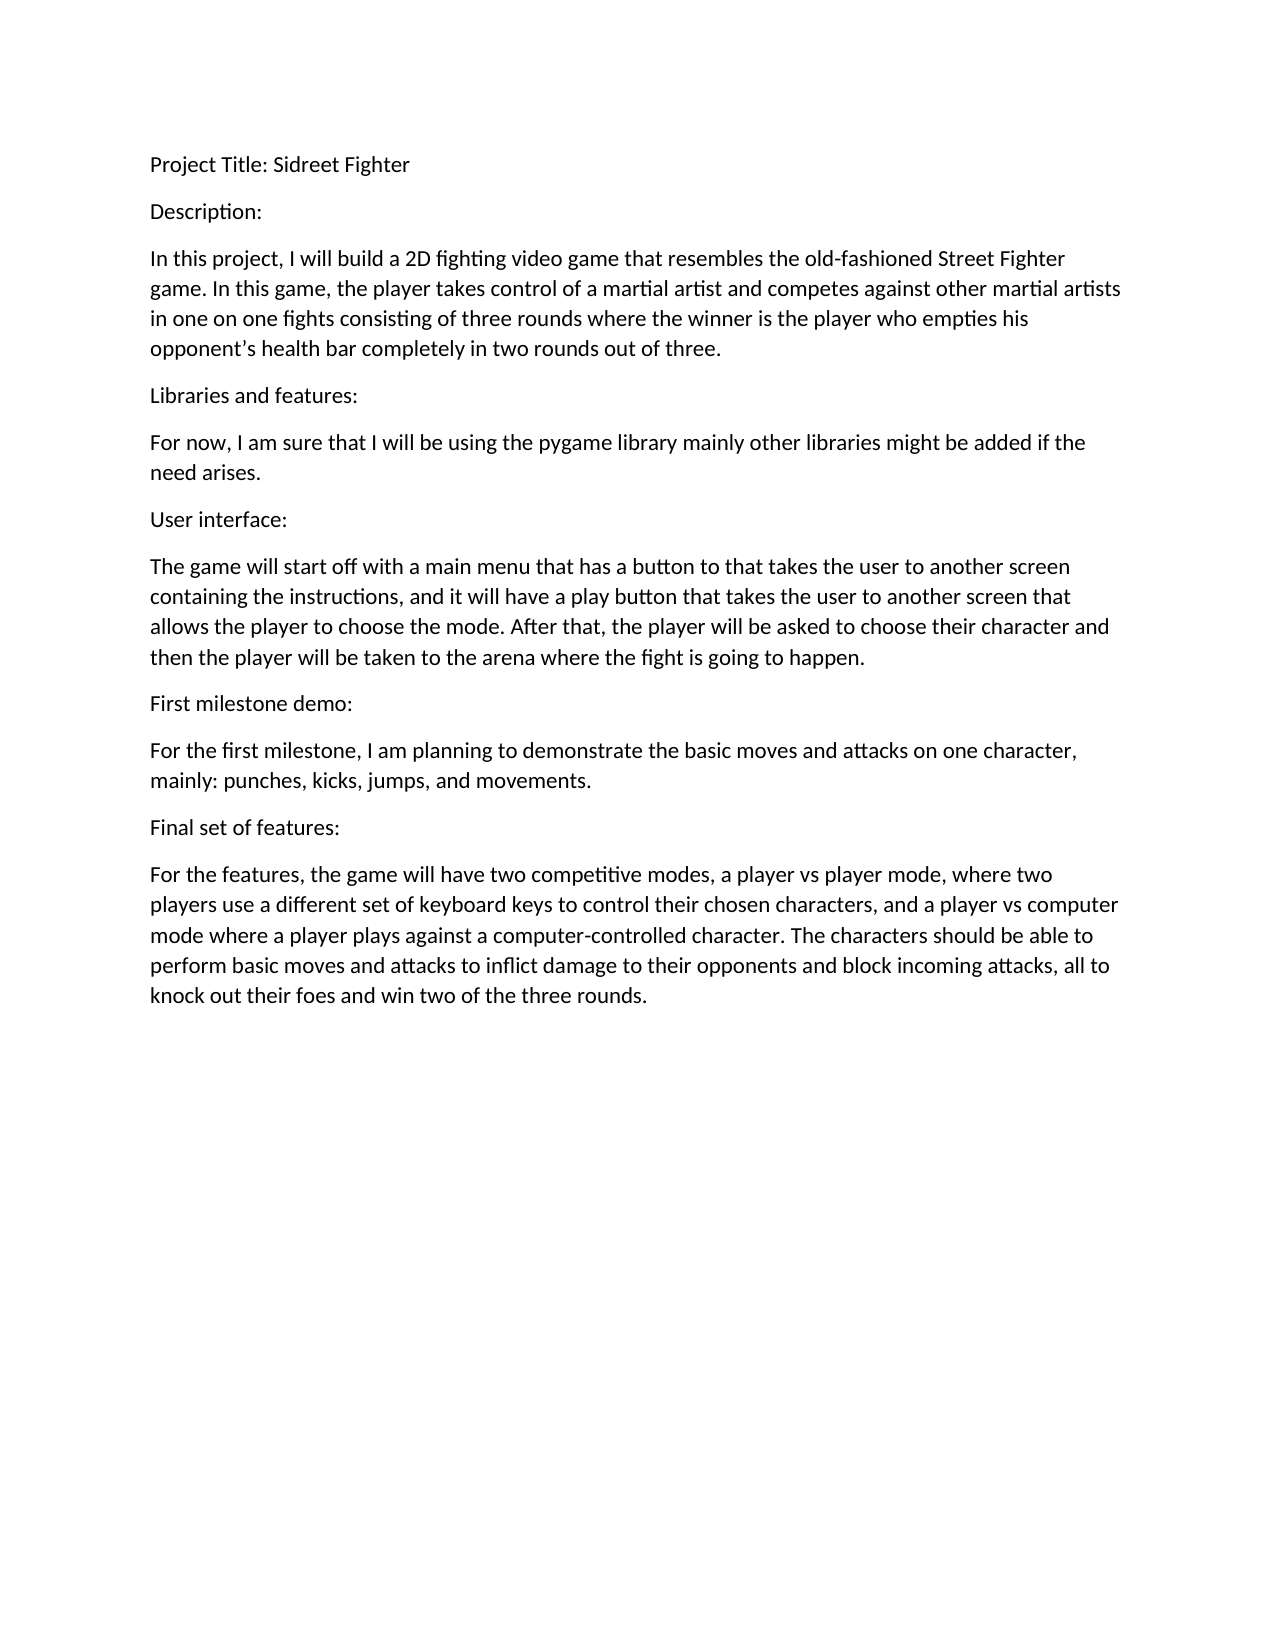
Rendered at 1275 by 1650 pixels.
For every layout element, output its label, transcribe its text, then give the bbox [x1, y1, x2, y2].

text Description: [150, 197, 1125, 225]
text Libraries and features: [150, 381, 1125, 409]
text The game will start off with a main menu that has a button to that takes the user to another screen containing the instructions, and it will have a play button that takes the user to another screen that allows the player to choose the mode. After that, the player will be asked to choose their character and then the player will be taken to the arena where the fight is going to happen. [150, 552, 1125, 671]
text In this project, I will build a 2D fighting video game that resembles the old-fashioned Street Fighter game. In this game, the player takes control of a martial artist and competes against other martial artists in one on one fights consisting of three rounds where the winner is the player who empties his opponent’s health bar completely in two rounds out of three. [150, 244, 1125, 362]
text For the first milestone, I am planning to demonstrate the basic moves and attacks on one character, mainly: punches, kicks, jumps, and movements. [150, 736, 1125, 795]
text For the features, the game will have two competitive modes, a player vs player mode, where two players use a different set of keyboard keys to control their chosen characters, and a player vs computer mode where a player plays against a computer-controlled character. The characters should be able to perform basic moves and attacks to inflict damage to their opponents and block incoming attacks, all to knock out their foes and win two of the three rounds. [150, 860, 1125, 1009]
text Final set of features: [150, 813, 1125, 842]
text For now, I am sure that I will be using the pygame library mainly other libraries might be added if the need arises. [150, 428, 1125, 486]
text First milestone demo: [150, 689, 1125, 718]
text User interface: [150, 505, 1125, 533]
text Project Title: Sidreet Fighter [150, 150, 1125, 178]
